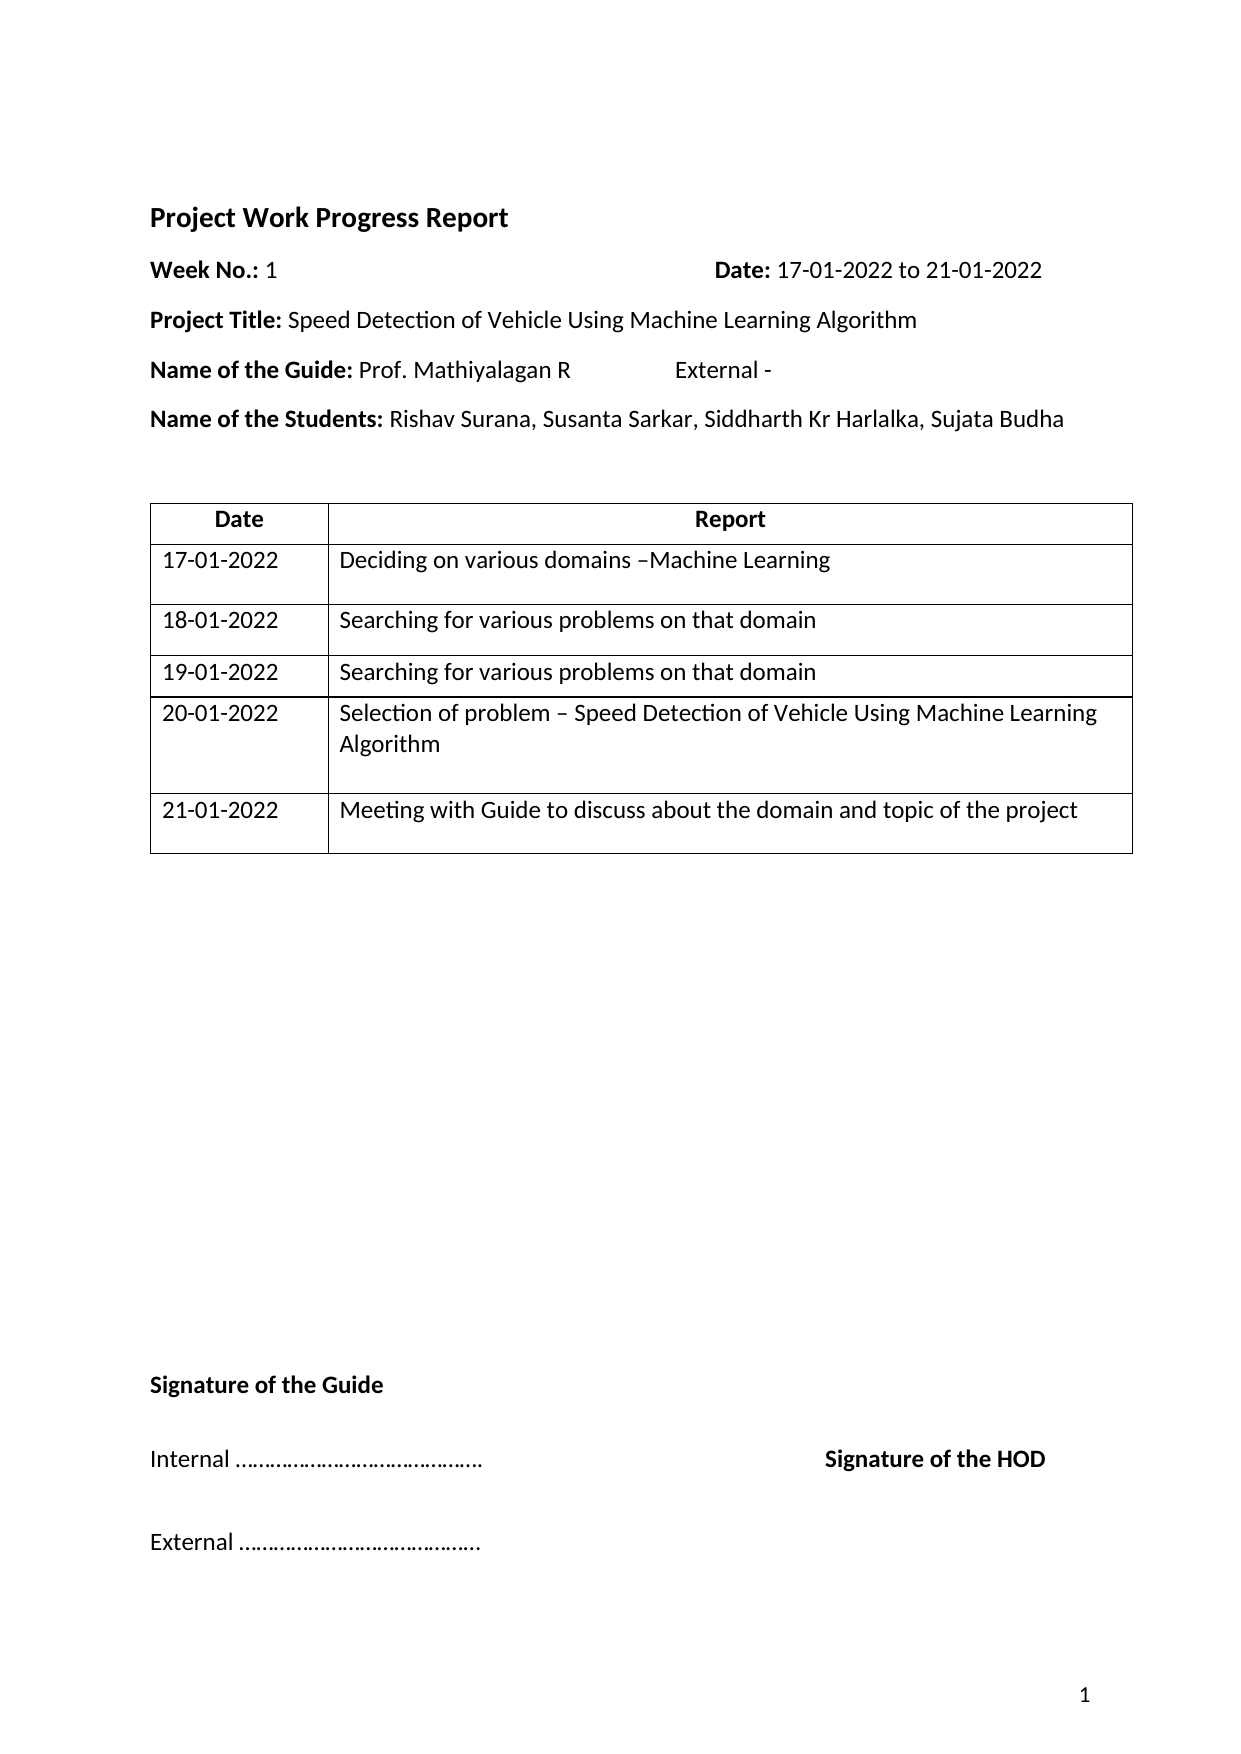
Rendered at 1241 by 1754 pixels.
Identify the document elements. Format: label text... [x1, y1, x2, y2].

text Internal ……………………………………. Signature of the HOD [150, 1443, 1090, 1507]
text Project Title: Speed Detection of Vehicle Using Machine Learning Algorithm [150, 304, 1090, 335]
table_cell 20-01-2022 [151, 698, 328, 793]
table_cell 17-01-2022 [151, 545, 328, 604]
table_cell Searching for various problems on that domain [329, 605, 1132, 655]
table_cell Meeting with Guide to discuss about the domain and topic of the project [329, 794, 1132, 852]
text Name of the Guide: Prof. Mathiyalagan R External - [150, 354, 1090, 384]
table_cell 18-01-2022 [151, 605, 328, 655]
text Name of the Students: Rishav Surana, Susanta Sarkar, Siddharth Kr Harlalka, Sujata Budha [150, 403, 1090, 434]
table_cell 19-01-2022 [151, 656, 328, 696]
table_cell Selection of problem – Speed Detection of Vehicle Using Machine Learning Algorithm [329, 698, 1132, 793]
table_cell Deciding on various domains –Machine Learning [329, 545, 1132, 604]
text External …………………………………… [150, 1526, 1090, 1556]
table_cell 21-01-2022 [151, 794, 328, 852]
text Signature of the Guide [150, 1369, 1090, 1399]
text Project Work Progress Report [150, 199, 1090, 235]
text Week No.: 1 Date: 17-01-2022 to 21-01-2022 [150, 255, 1090, 285]
table_header Date [151, 504, 328, 544]
table_header Report [329, 504, 1132, 544]
table_cell Searching for various problems on that domain [329, 656, 1132, 696]
